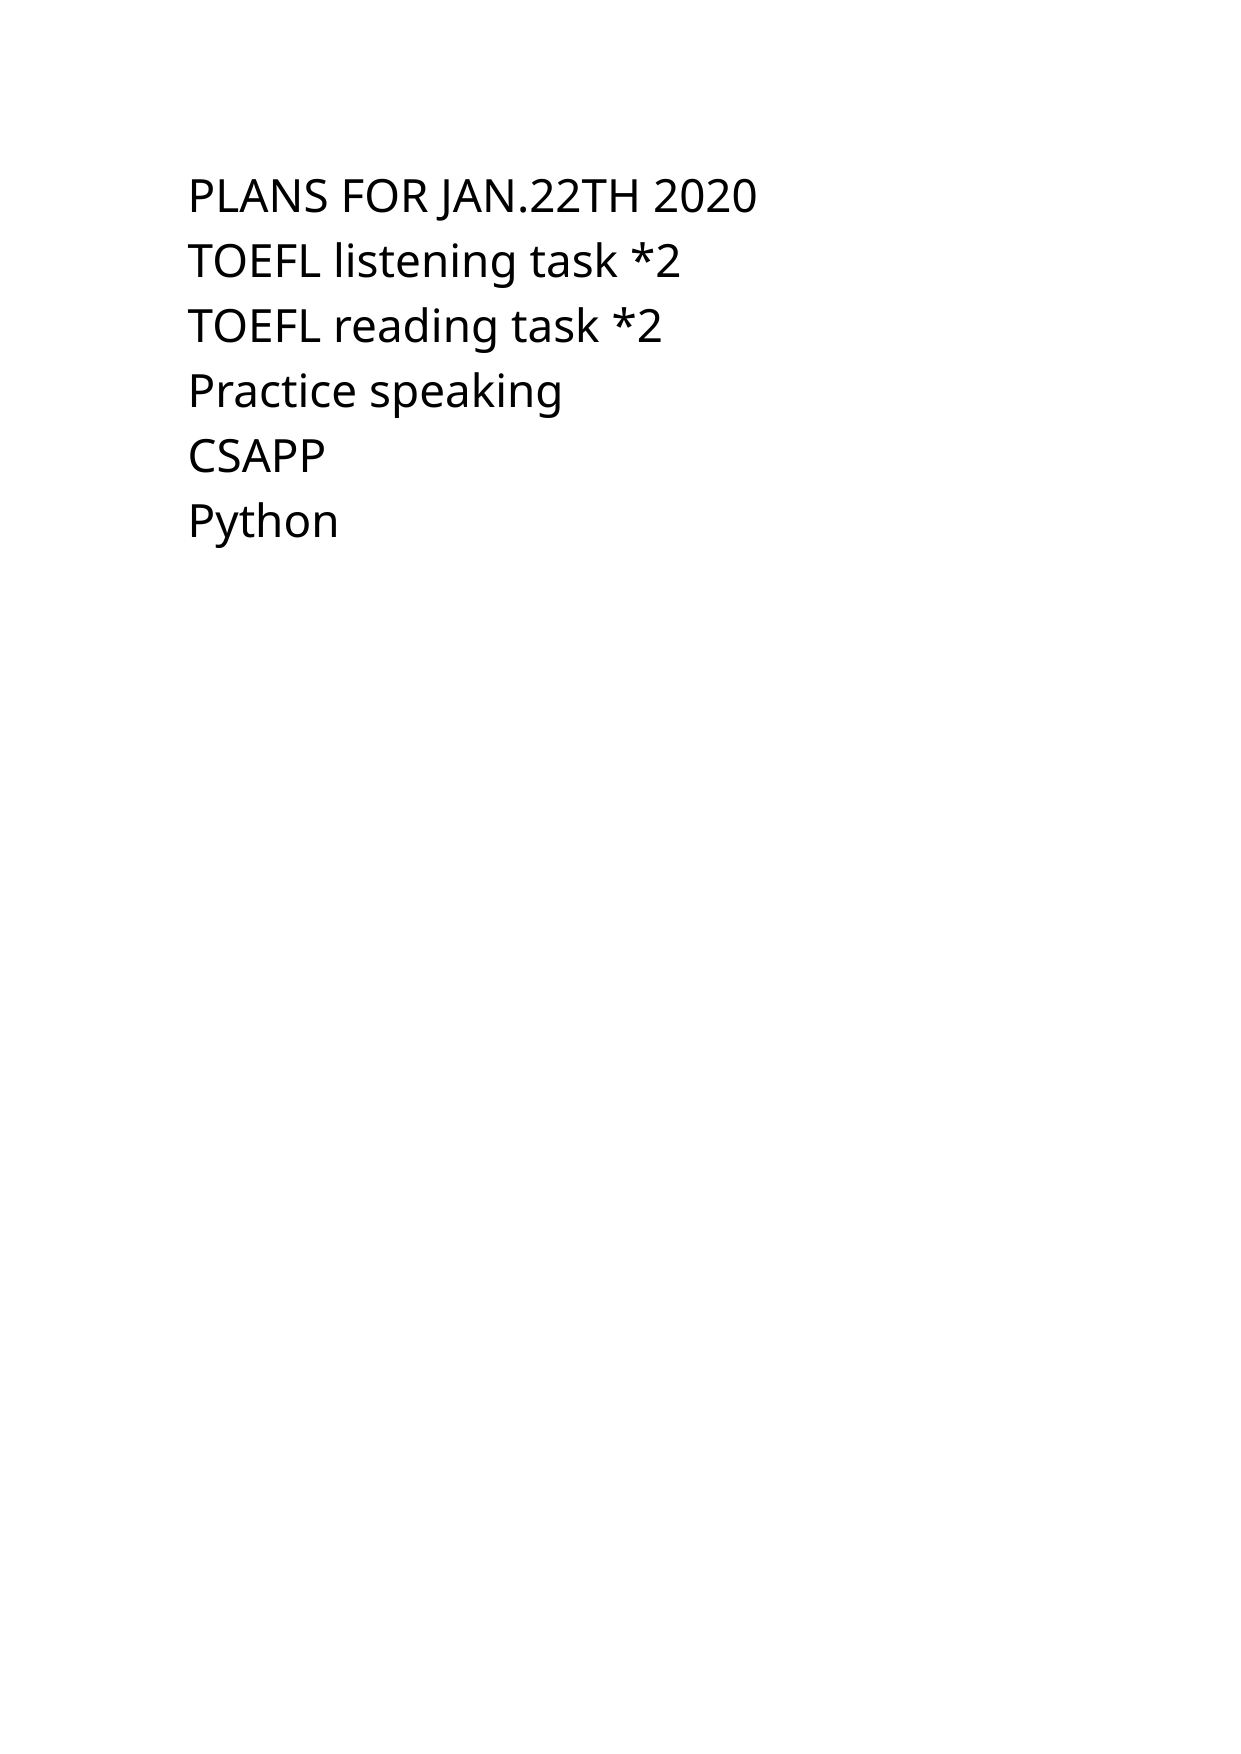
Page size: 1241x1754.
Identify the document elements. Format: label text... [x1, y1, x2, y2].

text Practice speaking [187, 357, 1053, 422]
text Python [187, 487, 1053, 552]
text TOEFL reading task *2 [187, 292, 1053, 357]
text PLANS FOR JAN.22TH 2020 [187, 162, 1053, 227]
text CSAPP [187, 422, 1053, 487]
text TOEFL listening task *2 [187, 227, 1053, 292]
